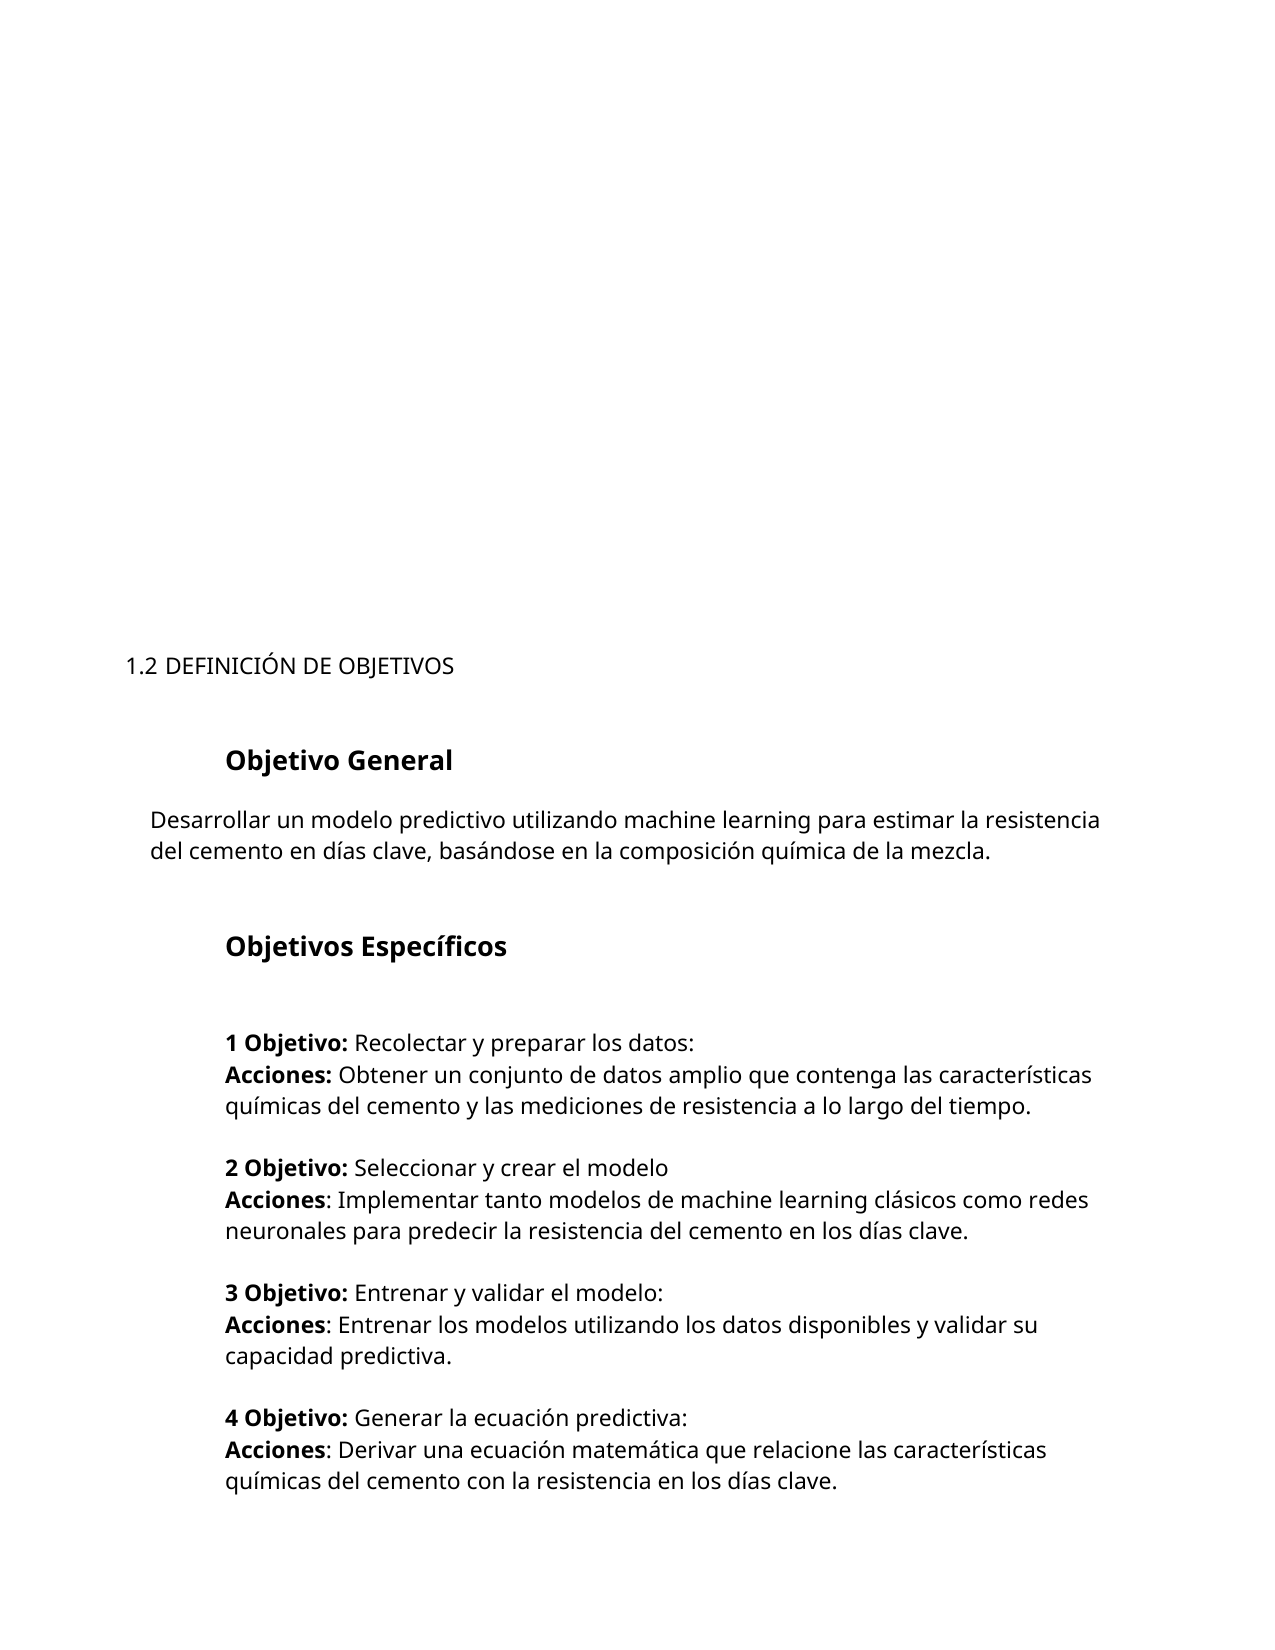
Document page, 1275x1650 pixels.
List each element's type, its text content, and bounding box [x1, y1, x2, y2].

subtitle Objetivo General [225, 742, 1125, 778]
list DEFINICIÓN DE OBJETIVOS [125, 650, 1125, 681]
text Acciones: Derivar una ecuación matemática que relacione las características químicas del cemento con la resistencia en los días clave. [225, 1433, 1125, 1496]
text Acciones: Obtener un conjunto de datos amplio que contenga las características químicas del cemento y las mediciones de resistencia a lo largo del tiempo. [225, 1058, 1125, 1121]
text Acciones: Implementar tanto modelos de machine learning clásicos como redes neuronales para predecir la resistencia del cemento en los días clave. [225, 1183, 1125, 1246]
text Acciones: Entrenar los modelos utilizando los datos disponibles y validar su capacidad predictiva. [225, 1308, 1125, 1371]
text 1 Objetivo: Recolectar y preparar los datos: [225, 1027, 1125, 1058]
text 3 Objetivo: Entrenar y validar el modelo: [225, 1277, 1125, 1308]
text Desarrollar un modelo predictivo utilizando machine learning para estimar la resistencia del cemento en días clave, basándose en la composición química de la mezcla. [150, 803, 1125, 866]
text Objetivos Específicos [165, 928, 1125, 965]
text 4 Objetivo: Generar la ecuación predictiva: [225, 1402, 1125, 1433]
text 2 Objetivo: Seleccionar y crear el modelo [225, 1152, 1125, 1183]
